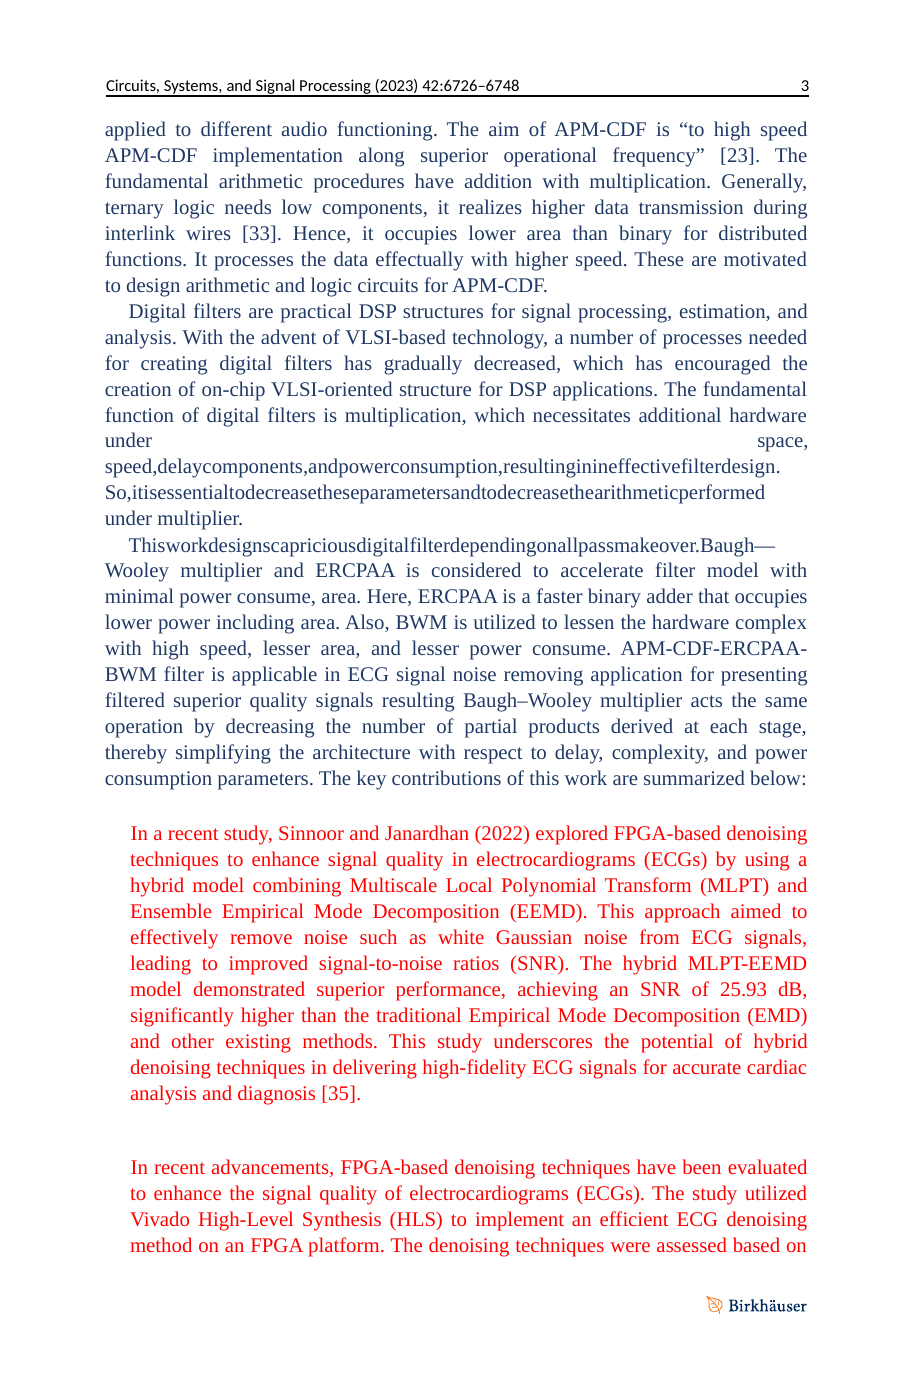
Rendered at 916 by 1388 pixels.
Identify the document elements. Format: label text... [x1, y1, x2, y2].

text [104, 117, 808, 297]
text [130, 1155, 808, 1257]
text Thisworkdesignscapriciousdigitalfilterdependingonallpassmakeover.Baugh— Wooley multiplier and ERCPAA is considered to accelerate filter model with minimal power consume, area. Here, ERCPAA is a faster binary adder that occupies lower power including area. Also, BWM is utilized to lessen the hardware complex with high speed, lesser area, and lesser power consume. APM-CDF-ERCPAA-BWM filter is applicable in ECG signal noise removing application for presenting filtered superior quality signals resulting Baugh–Wooley multiplier acts the same operation by decreasing the number of partial products derived at each stage, thereby simplifying the architecture with respect to delay, complexity, and power consumption parameters. The key contributions of this work are summarized below: [104, 532, 808, 790]
text In a recent study, Sinnoor and Janardhan (2022) explored FPGA-based denoising techniques to enhance signal quality in electrocardiograms (ECGs) by using a hybrid model combining Multiscale Local Polynomial Transform (MLPT) and Ensemble Empirical Mode Decomposition (EEMD). This approach aimed to effectively remove noise such as white Gaussian noise from ECG signals, leading to improved signal-to-noise ratios (SNR). The hybrid MLPT-EEMD model demonstrated superior performance, achieving an SNR of 25.93 dB, significantly higher than the traditional Empirical Mode Decomposition (EMD) and other existing methods. This study underscores the potential of hybrid denoising techniques in delivering high-fidelity ECG signals for accurate cardiac analysis and diagnosis [35]. [130, 821, 808, 1104]
text Digital filters are practical DSP structures for signal processing, estimation, and analysis. With the advent of VLSI-based technology, a number of processes needed for creating digital filters has gradually decreased, which has encouraged the creation of on-chip VLSI-oriented structure for DSP applications. The fundamental function of digital filters is multiplication, which necessitates additional hardware under space, speed,delaycomponents,andpowerconsumption,resultinginineffectivefilterdesign. So,itisessentialtodecreasetheseparametersandtodecreasethearithmeticperformed under multiplier. [104, 299, 808, 530]
